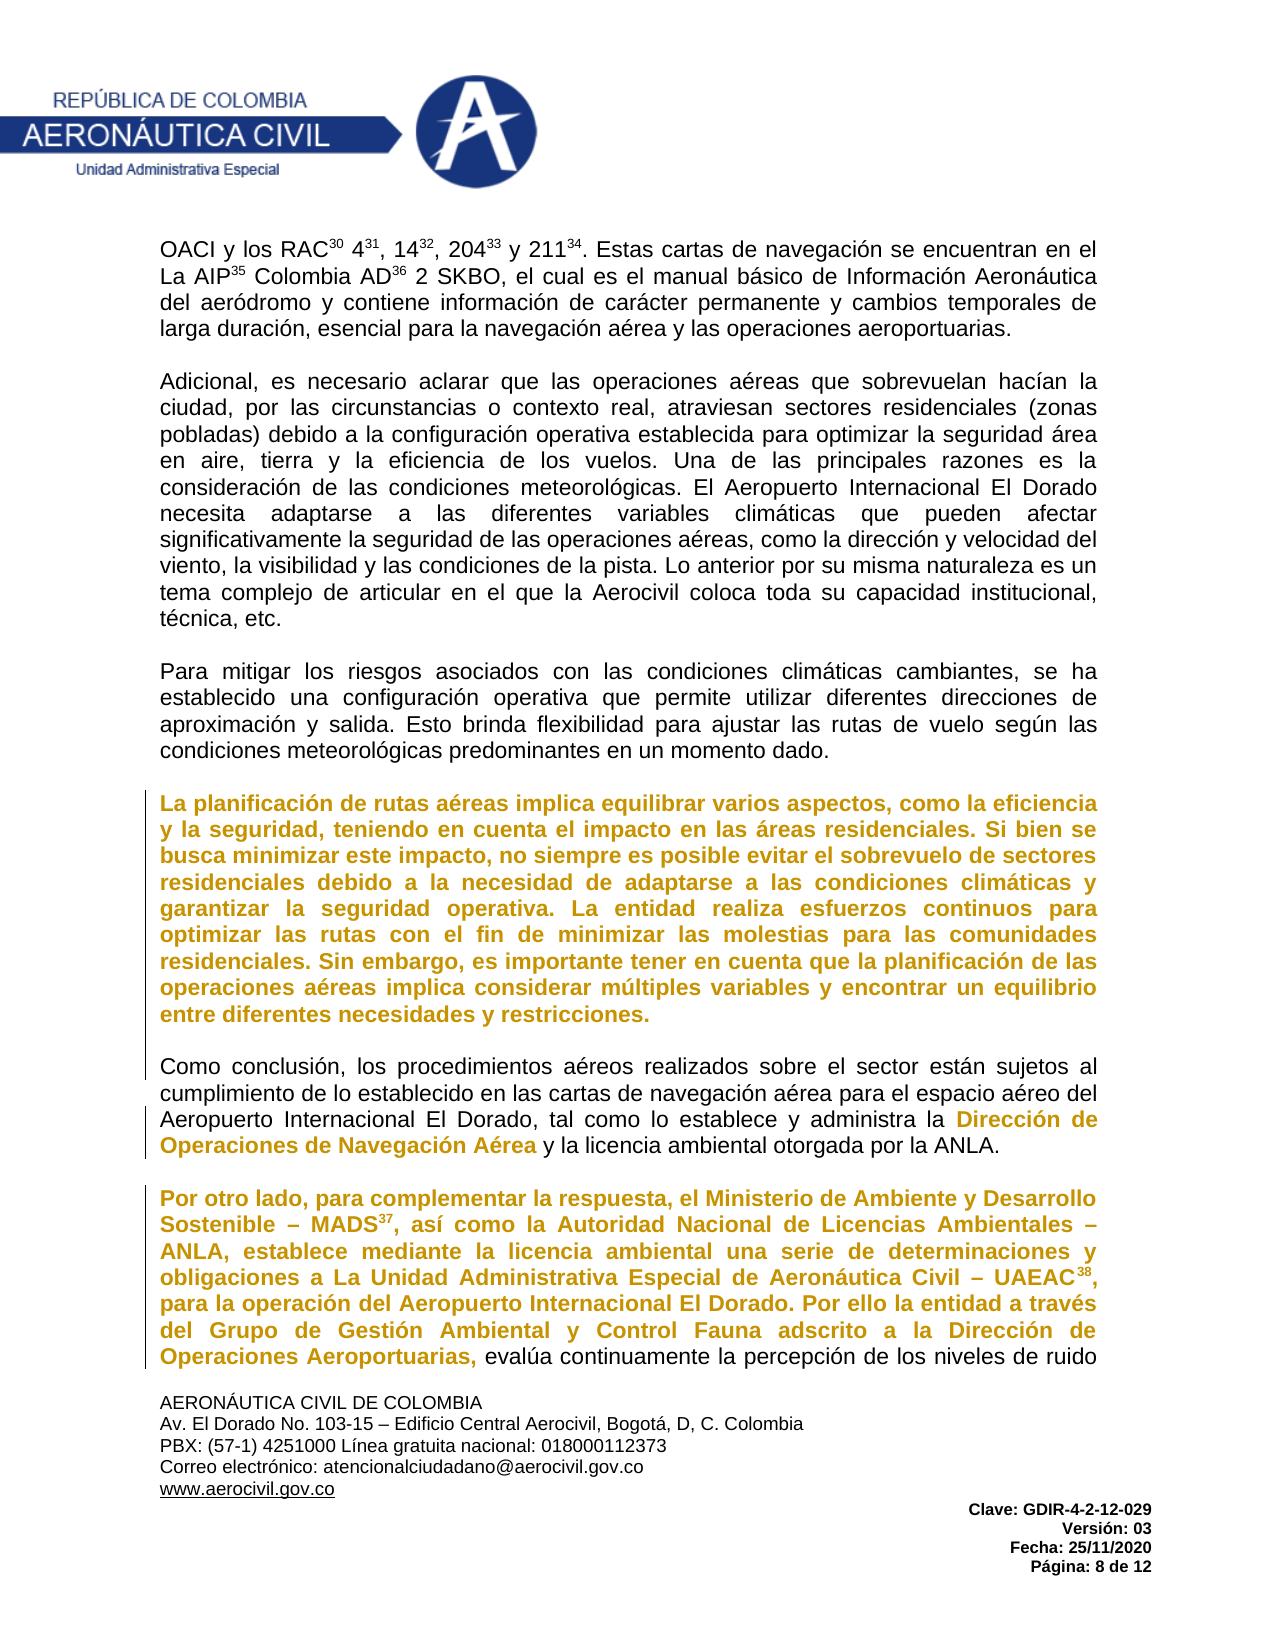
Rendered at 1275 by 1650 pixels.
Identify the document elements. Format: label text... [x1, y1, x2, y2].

text Como conclusión, los procedimientos aéreos realizados sobre el sector están sujetos al cumplimiento de lo establecido en las cartas de navegación aérea para el espacio aéreo del Aeropuerto Internacional El Dorado, tal como lo establece y administra la Dirección de Operaciones de Navegación Aérea y la licencia ambiental otorgada por la ANLA. [159, 1053, 1098, 1159]
text Adicional, es necesario aclarar que las operaciones aéreas que sobrevuelan hacían la ciudad, por las circunstancias o contexto real, atraviesan sectores residenciales (zonas pobladas) debido a la configuración operativa establecida para optimizar la seguridad área en aire, tierra y la eficiencia de los vuelos. Una de las principales razones es la consideración de las condiciones meteorológicas. El Aeropuerto Internacional El Dorado necesita adaptarse a las diferentes variables climáticas que pueden afectar significativamente la seguridad de las operaciones aéreas, como la dirección y velocidad del viento, la visibilidad y las condiciones de la pista. Lo anterior por su misma naturaleza es un tema complejo de articular en el que la Aerocivil coloca toda su capacidad institucional, técnica, etc. [159, 368, 1098, 632]
picture [0, 8, 572, 226]
text Para mitigar los riesgos asociados con las condiciones climáticas cambiantes, se ha establecido una configuración operativa que permite utilizar diferentes direcciones de aproximación y salida. Esto brinda flexibilidad para ajustar las rutas de vuelo según las condiciones meteorológicas predominantes en un momento dado. [159, 658, 1098, 763]
text La planificación de rutas aéreas implica equilibrar varios aspectos, como la eficiencia y la seguridad, teniendo en cuenta el impacto en las áreas residenciales. Si bien se busca minimizar este impacto, no siempre es posible evitar el sobrevuelo de sectores residenciales debido a la necesidad de adaptarse a las condiciones climáticas y garantizar la seguridad operativa. La entidad realiza esfuerzos continuos para optimizar las rutas con el fin de minimizar las molestias para las comunidades residenciales. Sin embargo, es importante tener en cuenta que la planificación de las operaciones aéreas implica considerar múltiples variables y encontrar un equilibrio entre diferentes necesidades y restricciones. [159, 790, 1098, 1027]
